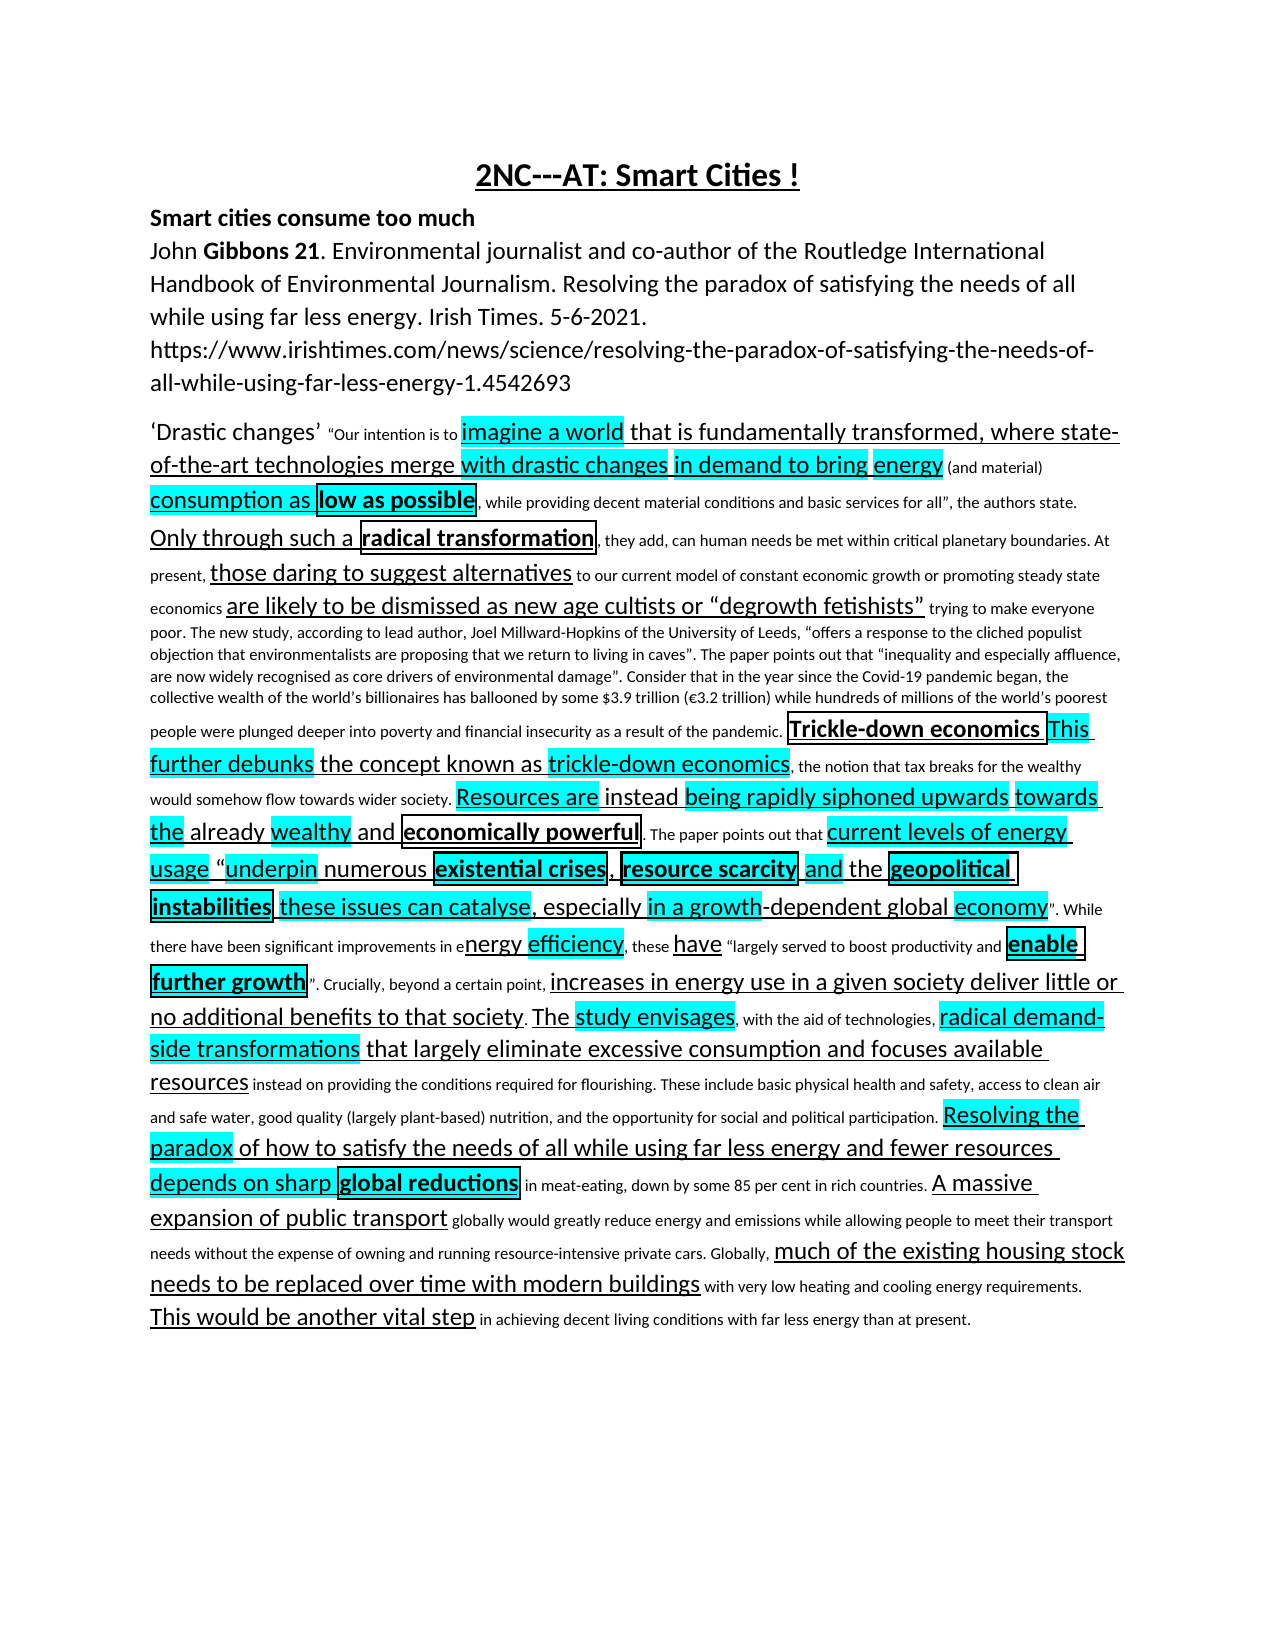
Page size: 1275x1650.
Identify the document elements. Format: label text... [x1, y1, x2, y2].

subtitle Smart cities consume too much [150, 202, 1125, 233]
text ‘Drastic changes’ “Our intention is to imagine a world that is fundamentally transformed, where state-of-the-art technologies merge with drastic changes in demand to bring energy (and material) consumption as low as possible, while providing decent material conditions and basic services for all”, the authors state. Only through such a radical transformation, they add, can human needs be met within critical planetary boundaries. At present, those daring to suggest alternatives to our current model of constant economic growth or promoting steady state economics are likely to be dismissed as new age cultists or “degrowth fetishists” trying to make everyone poor. The new study, according to lead author, Joel Millward-Hopkins of the University of Leeds, “offers a response to the cliched populist objection that environmentalists are proposing that we return to living in caves”. The paper points out that “inequality and especially affluence, are now widely recognised as core drivers of environmental damage”. Consider that in the year since the Covid-19 pandemic began, the collective wealth of the world’s billionaires has ballooned by some $3.9 trillion (€3.2 trillion) while hundreds of millions of the world’s poorest people were plunged deeper into poverty and financial insecurity as a result of the pandemic. Trickle-down economics This further debunks the concept known as trickle-down economics, the notion that tax breaks for the wealthy would somehow flow towards wider society. Resources are instead being rapidly siphoned upwards towards the already wealthy and economically powerful. The paper points out that current levels of energy usage “underpin numerous existential crises, resource scarcity and the geopolitical instabilities these issues can catalyse, especially in a growth-dependent global economy”. While there have been significant improvements in energy efficiency, these have “largely served to boost productivity and enable further growth”. Crucially, beyond a certain point, increases in energy use in a given society deliver little or no additional benefits to that society. The study envisages, with the aid of technologies, radical demand-side transformations that largely eliminate excessive consumption and focuses available resources instead on providing the conditions required for flourishing. These include basic physical health and safety, access to clean air and safe water, good quality (largely plant-based) nutrition, and the opportunity for social and political participation. Resolving the paradox of how to satisfy the needs of all while using far less energy and fewer resources depends on sharp global reductions in meat-eating, down by some 85 per cent in rich countries. A massive expansion of public transport globally would greatly reduce energy and emissions while allowing people to meet their transport needs without the expense of owning and running resource-intensive private cars. Globally, much of the existing housing stock needs to be replaced over time with modern buildings with very low heating and cooling energy requirements. This would be another vital step in achieving decent living conditions with far less energy than at present. [150, 416, 1125, 1332]
subtitle 2NC---AT: Smart Cities ! [150, 154, 1125, 195]
text John Gibbons 21. Environmental journalist and co-author of the Routledge International Handbook of Environmental Journalism. Resolving the paradox of satisfying the needs of all while using far less energy. Irish Times. 5-6-2021. https://www.irishtimes.com/news/science/resolving-the-paradox-of-satisfying-the-needs-of-all-while-using-far-less-energy-1.4542693 [150, 235, 1125, 397]
